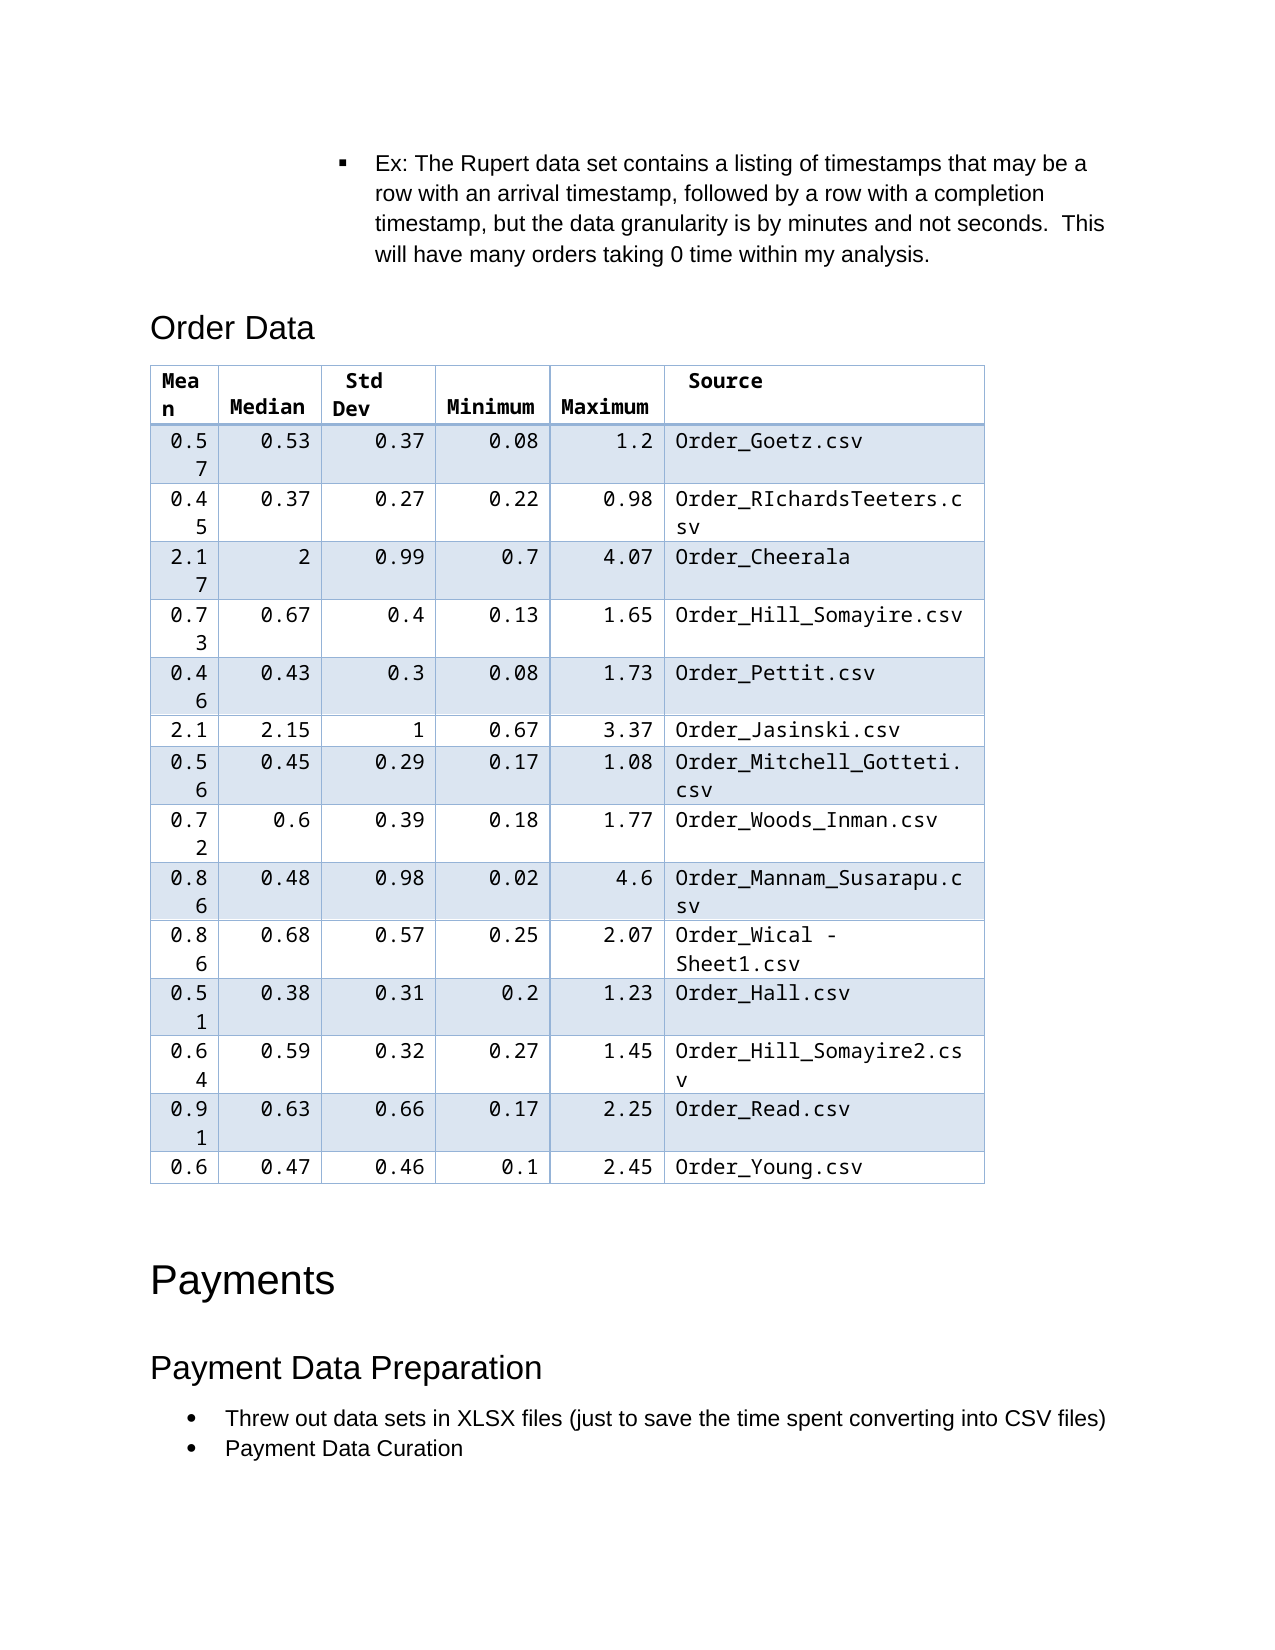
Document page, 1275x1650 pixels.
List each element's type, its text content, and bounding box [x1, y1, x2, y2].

table_cell 0.46 [151, 658, 218, 714]
table_cell Order_Mannam_Susarapu.csv [665, 863, 984, 919]
table_cell Order_RIchardsTeeters.csv [665, 484, 984, 541]
table_cell 0.48 [219, 863, 321, 919]
table_cell 2.1 [151, 716, 218, 746]
table_cell 0.3 [322, 658, 435, 714]
list Threw out data sets in XLSX files (just to save the time spent converting into CSV files) [187, 1405, 1125, 1431]
table_cell Order_Young.csv [665, 1152, 984, 1182]
table_cell 2.17 [151, 542, 218, 599]
table_cell 0.1 [436, 1152, 549, 1182]
table_cell 0.25 [436, 921, 549, 977]
table_cell 0.08 [436, 426, 549, 483]
table_cell 0.86 [151, 921, 218, 977]
subtitle Payments [150, 1255, 1125, 1303]
table_cell 2.15 [219, 716, 321, 746]
table_cell 0.73 [151, 600, 218, 657]
table_cell 0.02 [436, 863, 549, 919]
table_cell Order_Cheerala [665, 542, 984, 599]
table_header Source [665, 366, 984, 423]
table_cell 1.77 [551, 805, 664, 862]
table_cell 1.45 [551, 1036, 664, 1093]
table_cell 2.45 [551, 1152, 664, 1182]
table_cell 0.66 [322, 1094, 435, 1151]
table_cell 2 [219, 542, 321, 599]
table_cell 2.25 [551, 1094, 664, 1151]
table_cell 1.73 [551, 658, 664, 714]
table_cell 0.67 [436, 716, 549, 746]
table_cell 0.27 [322, 484, 435, 541]
table_cell 0.57 [322, 921, 435, 977]
table_cell Order_Hill_Somayire2.csv [665, 1036, 984, 1093]
table_cell 0.91 [151, 1094, 218, 1151]
table_cell 2.07 [551, 921, 664, 977]
table_cell 0.39 [322, 805, 435, 862]
table_cell Order_Hall.csv [665, 979, 984, 1035]
table_cell Order_Woods_Inman.csv [665, 805, 984, 862]
table_cell 1.23 [551, 979, 664, 1035]
table_cell 0.29 [322, 747, 435, 804]
table_cell 0.4 [322, 600, 435, 657]
table_cell 0.13 [436, 600, 549, 657]
table_cell 0.99 [322, 542, 435, 599]
table_cell 0.6 [151, 1152, 218, 1182]
table_cell 0.45 [151, 484, 218, 541]
table_cell 0.17 [436, 1094, 549, 1151]
table_cell 0.6 [219, 805, 321, 862]
table_cell 0.98 [551, 484, 664, 541]
table_cell 0.2 [436, 979, 549, 1035]
table_cell 0.64 [151, 1036, 218, 1093]
table_cell 0.57 [151, 426, 218, 483]
table_cell 0.59 [219, 1036, 321, 1093]
table_cell Order_Goetz.csv [665, 426, 984, 483]
table_header Maximum [551, 366, 664, 423]
table_cell 0.68 [219, 921, 321, 977]
subtitle Order Data [150, 308, 1125, 347]
table_cell 0.08 [436, 658, 549, 714]
table_cell Order_Read.csv [665, 1094, 984, 1151]
table_cell 0.56 [151, 747, 218, 804]
table_cell 0.18 [436, 805, 549, 862]
table_header Minimum [436, 366, 549, 423]
table_cell 0.22 [436, 484, 549, 541]
table_cell 0.37 [322, 426, 435, 483]
subtitle Payment Data Preparation [150, 1348, 1125, 1386]
table_cell 0.67 [219, 600, 321, 657]
table_cell 0.27 [436, 1036, 549, 1093]
table_cell 0.43 [219, 658, 321, 714]
table_cell 1.65 [551, 600, 664, 657]
table_cell 3.37 [551, 716, 664, 746]
table_cell 0.53 [219, 426, 321, 483]
table_cell 0.31 [322, 979, 435, 1035]
table_cell 0.47 [219, 1152, 321, 1182]
table_cell 0.63 [219, 1094, 321, 1151]
table_cell 0.37 [219, 484, 321, 541]
list Payment Data Curation [187, 1435, 1125, 1461]
table_cell Order_Jasinski.csv [665, 716, 984, 746]
table_header Std Dev [322, 366, 435, 423]
table_cell 1.2 [551, 426, 664, 483]
table_header Median [219, 366, 321, 423]
table_cell Order_Hill_Somayire.csv [665, 600, 984, 657]
table_cell Order_Mitchell_Gotteti.csv [665, 747, 984, 804]
table_cell 0.32 [322, 1036, 435, 1093]
table_cell Order_Pettit.csv [665, 658, 984, 714]
table_cell 0.86 [151, 863, 218, 919]
table_header Mean [151, 366, 218, 423]
table_cell 1.08 [551, 747, 664, 804]
table_cell 0.51 [151, 979, 218, 1035]
table_cell 4.07 [551, 542, 664, 599]
table_cell 4.6 [551, 863, 664, 919]
table_cell 0.45 [219, 747, 321, 804]
table_cell Order_Wical - Sheet1.csv [665, 921, 984, 977]
table_cell 0.38 [219, 979, 321, 1035]
table_cell 0.72 [151, 805, 218, 862]
list Ex: The Rupert data set contains a listing of timestamps that may be a row with an arrival timestamp, followed by a row with a completion timestamp, but the data granularity is by minutes and not seconds. This will have many orders taking 0 time within my analysis. [337, 150, 1125, 267]
table_cell 0.98 [322, 863, 435, 919]
table_cell 0.46 [322, 1152, 435, 1182]
table_cell 0.7 [436, 542, 549, 599]
table_cell 0.17 [436, 747, 549, 804]
table_cell 1 [322, 716, 435, 746]
